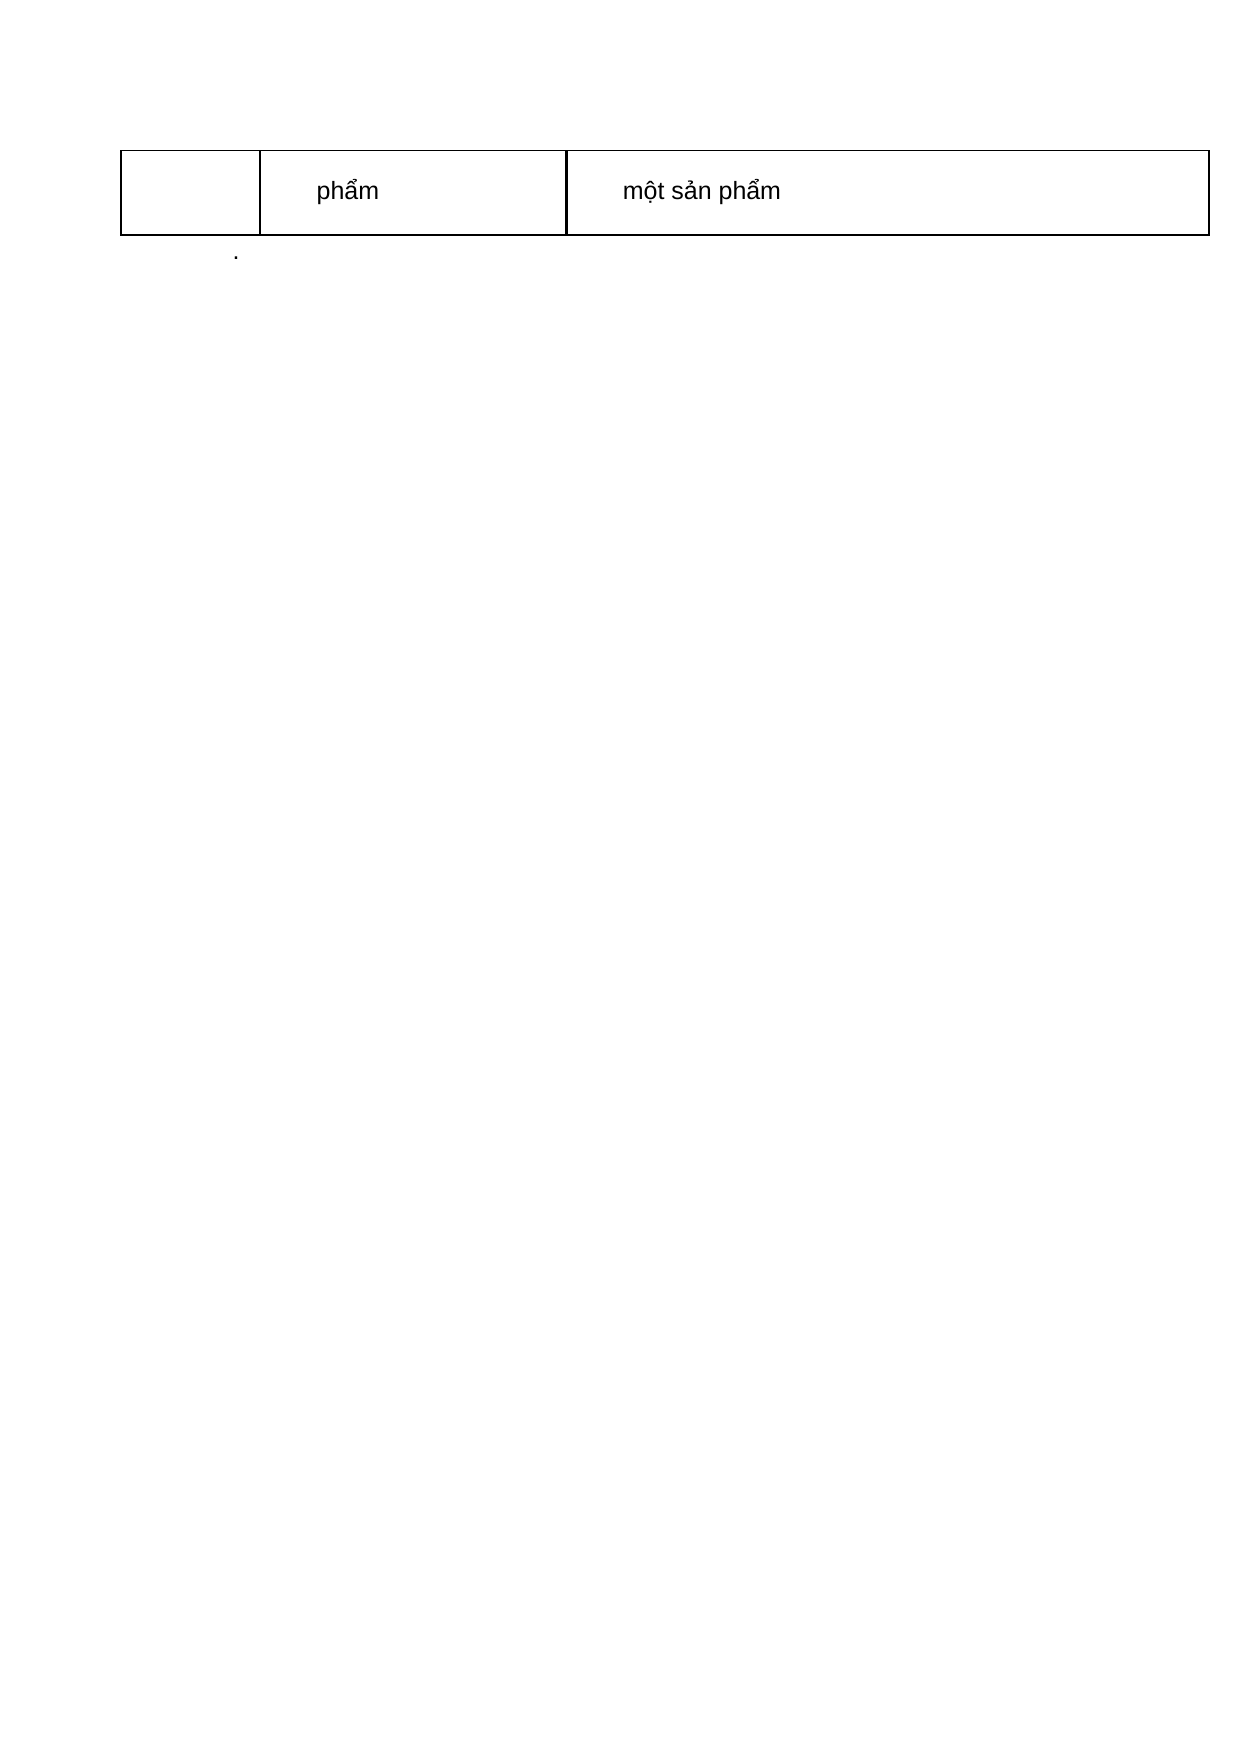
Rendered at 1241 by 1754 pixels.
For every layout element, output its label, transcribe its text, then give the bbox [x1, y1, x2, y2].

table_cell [568, 151, 1208, 234]
text . [232, 236, 1120, 265]
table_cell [261, 151, 565, 234]
table_cell 6 [122, 151, 259, 234]
